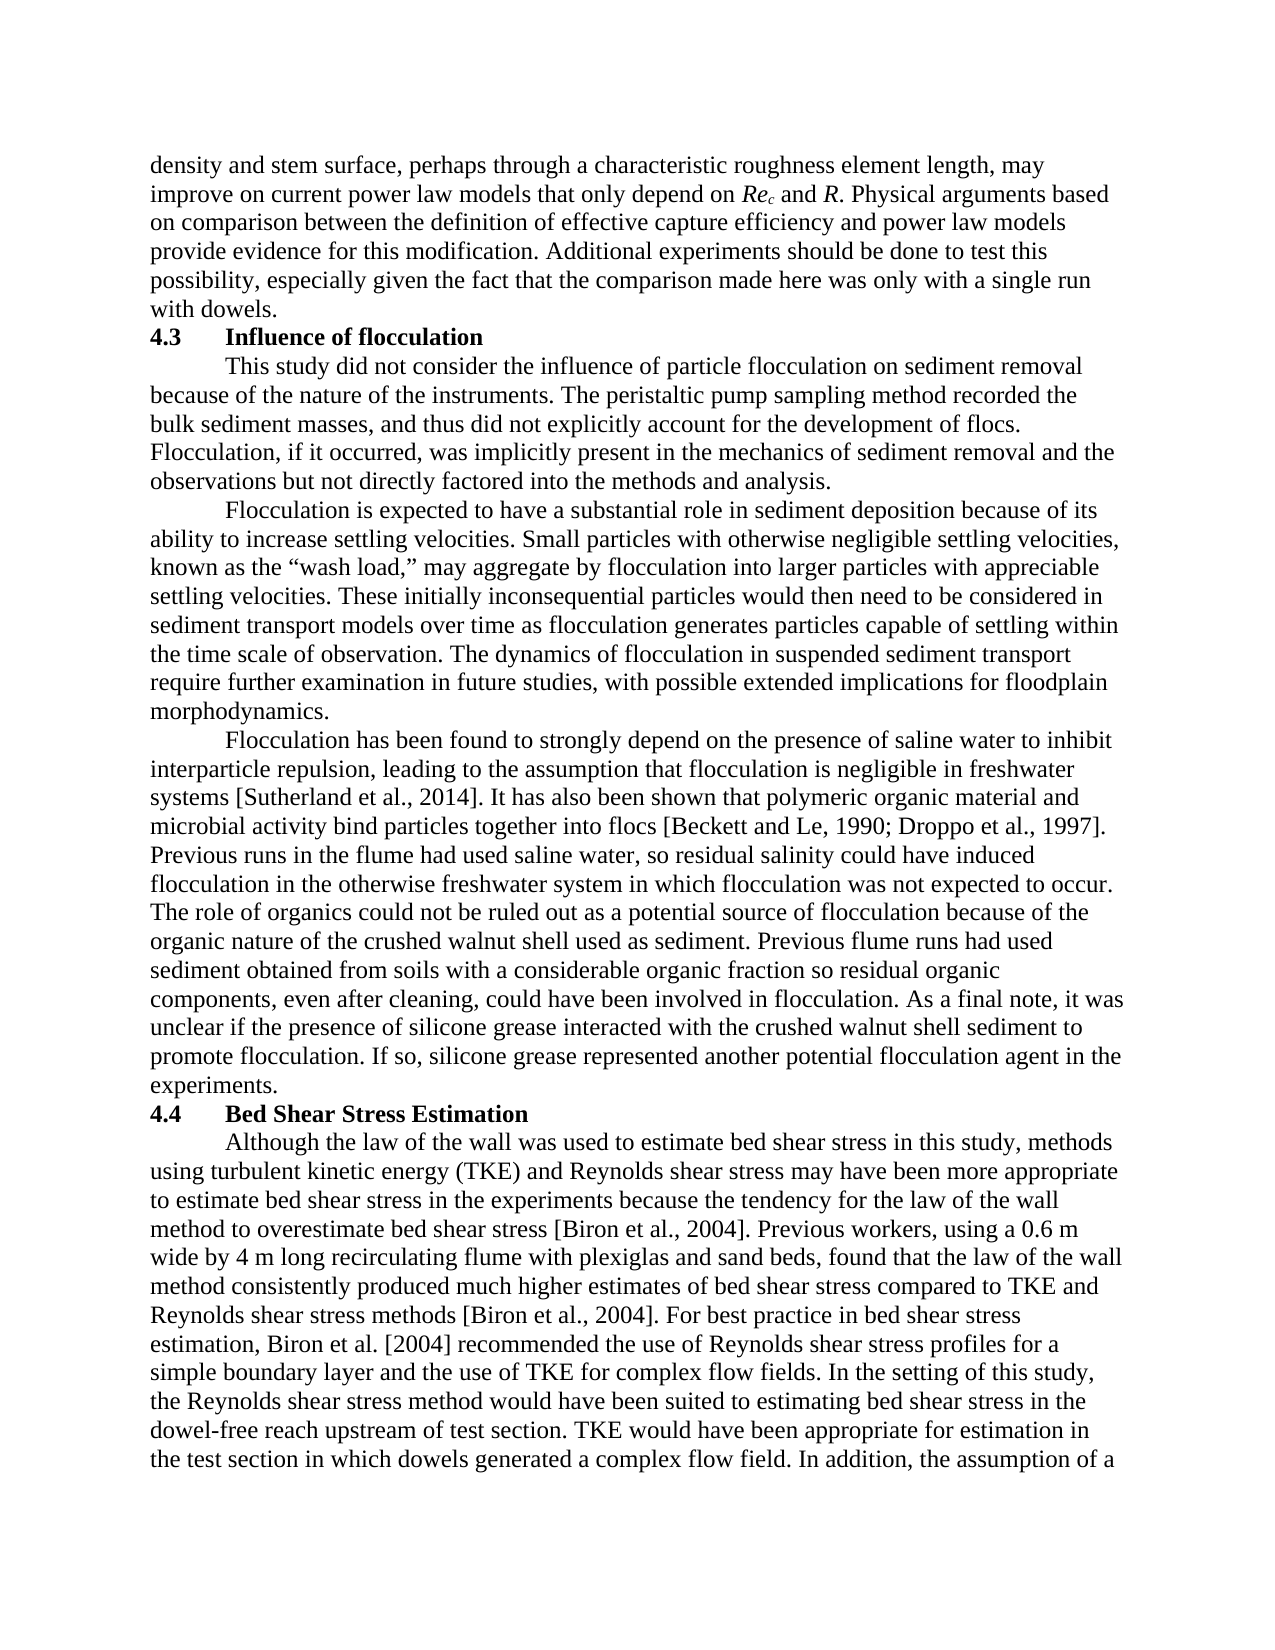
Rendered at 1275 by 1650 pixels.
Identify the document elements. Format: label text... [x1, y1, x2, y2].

text Flocculation has been found to strongly depend on the presence of saline water to inhibit interparticle repulsion, leading to the assumption that flocculation is negligible in freshwater systems [Sutherland et al., 2014]. It has also been shown that polymeric organic material and microbial activity bind particles together into flocs [Beckett and Le, 1990; Droppo et al., 1997]. Previous runs in the flume had used saline water, so residual salinity could have induced flocculation in the otherwise freshwater system in which flocculation was not expected to occur. The role of organics could not be ruled out as a potential source of flocculation because of the organic nature of the crushed walnut shell used as sediment. Previous flume runs had used sediment obtained from soils with a considerable organic fraction so residual organic components, even after cleaning, could have been involved in flocculation. As a final note, it was unclear if the presence of silicone grease interacted with the crushed walnut shell sediment to promote flocculation. If so, silicone grease represented another potential flocculation agent in the experiments. [150, 725, 1125, 1099]
text 4.4 Bed Shear Stress Estimation [150, 1099, 1125, 1127]
text 4.3 Influence of flocculation [150, 322, 1125, 351]
text This study did not consider the influence of particle flocculation on sediment removal because of the nature of the instruments. The peristaltic pump sampling method recorded the bulk sediment masses, and thus did not explicitly account for the development of flocs. Flocculation, if it occurred, was implicitly present in the mechanics of sediment removal and the observations but not directly factored into the methods and analysis. [150, 351, 1125, 495]
